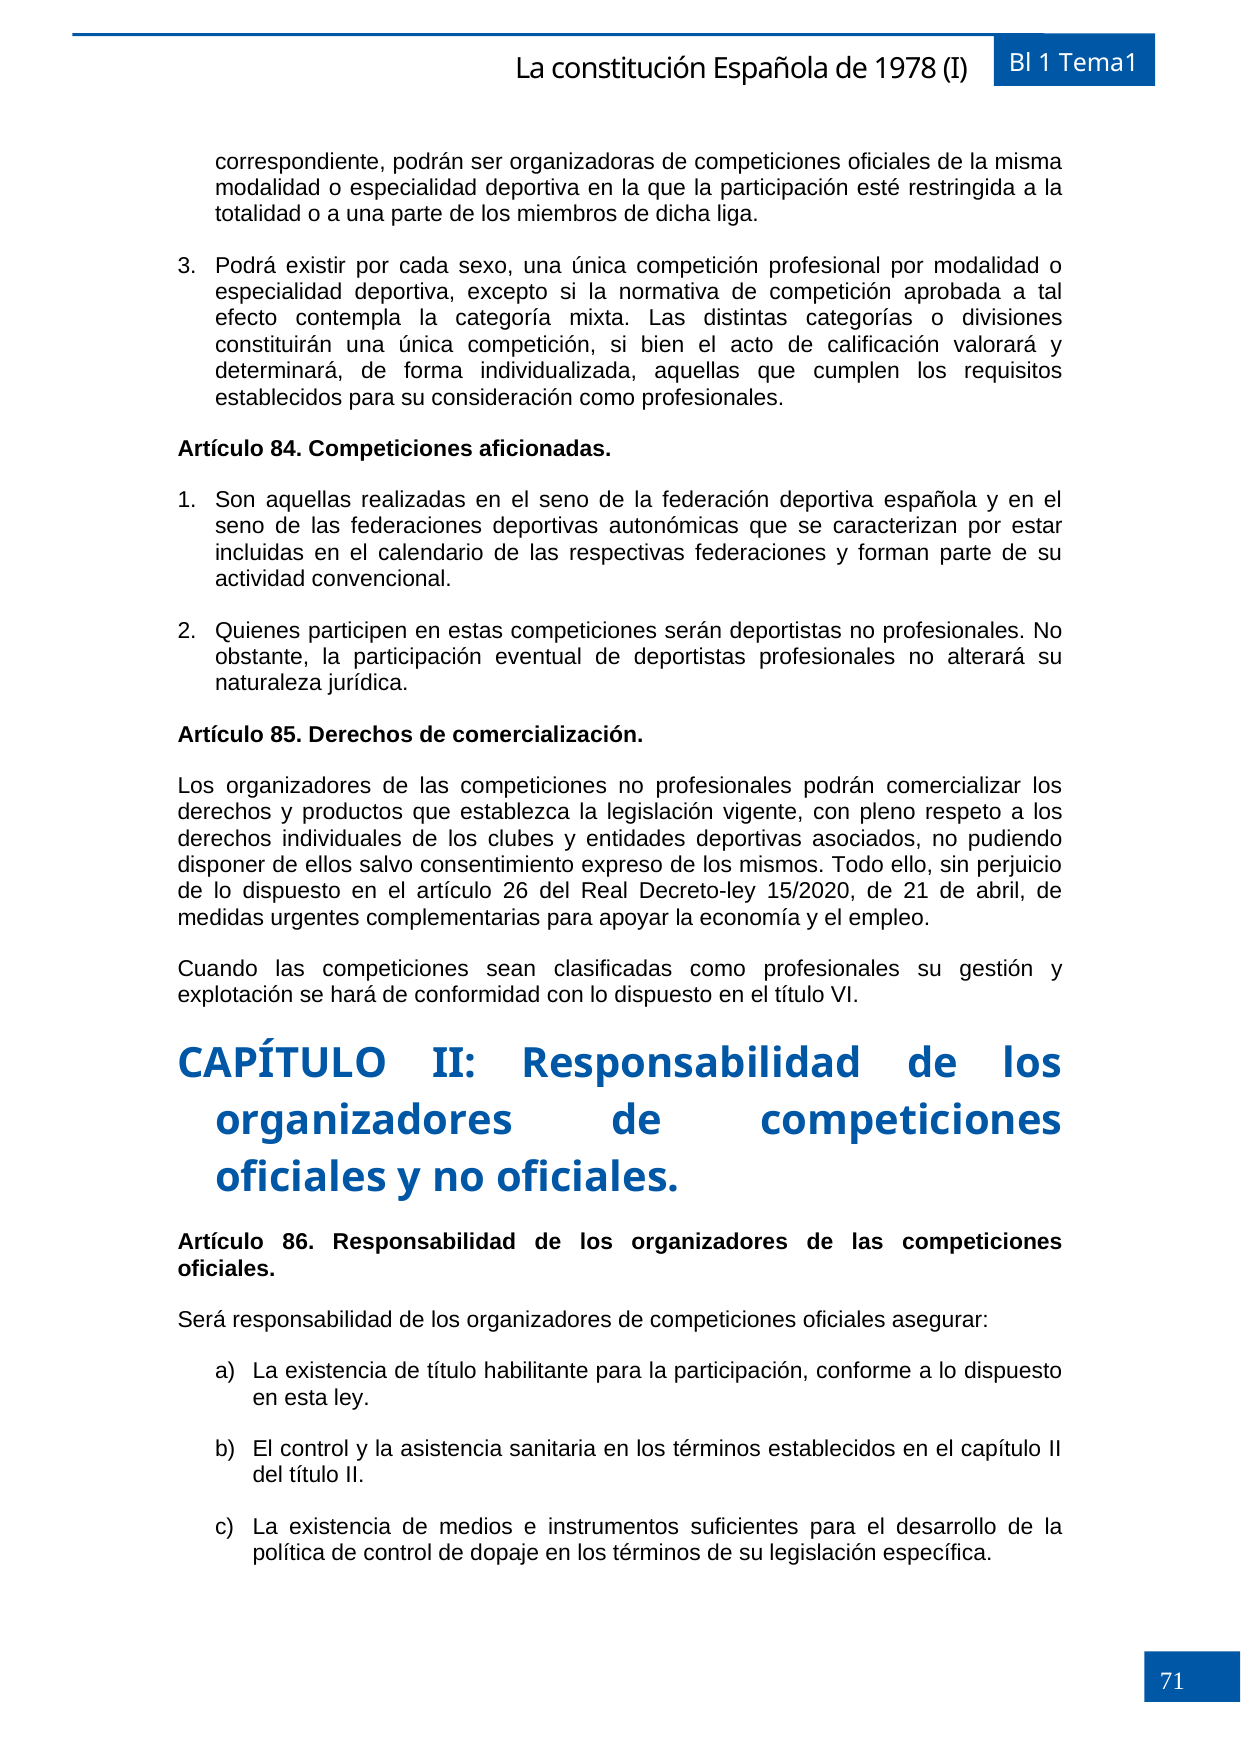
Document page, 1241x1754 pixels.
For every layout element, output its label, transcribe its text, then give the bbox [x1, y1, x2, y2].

subtitle CAPÍTULO II: Responsabilidad de los organizadores de competiciones oficiales y no oficiales. [177, 1033, 1063, 1203]
text Artículo 85. Derechos de comercialización. [177, 721, 1063, 747]
list La existencia de medios e instrumentos suficientes para el desarrollo de la política de control de dopaje en los términos de su legislación específica. [215, 1513, 1063, 1565]
text Artículo 84. Competiciones aficionadas. [177, 435, 1063, 461]
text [215, 148, 1063, 227]
text Cuando las competiciones sean clasificadas como profesionales su gestión y explotación se hará de conformidad con lo dispuesto en el título VI. [177, 955, 1063, 1008]
list Son aquellas realizadas en el seno de la federación deportiva española y en el seno de las federaciones deportivas autonómicas que se caracterizan por estar incluidas en el calendario de las respectivas federaciones y forman parte de su actividad convencional. [177, 486, 1063, 592]
text Los organizadores de las competiciones no profesionales podrán comercializar los derechos y productos que establezca la legislación vigente, con pleno respeto a los derechos individuales de los clubes y entidades deportivas asociados, no pudiendo disponer de ellos salvo consentimiento expreso de los mismos. Todo ello, sin perjuicio de lo dispuesto en el artículo 26 del Real Decreto-ley 15/2020, de 21 de abril, de medidas urgentes complementarias para apoyar la economía y el empleo. [177, 772, 1063, 930]
list Quienes participen en estas competiciones serán deportistas no profesionales. No obstante, la participación eventual de deportistas profesionales no alterará su naturaleza jurídica. [177, 617, 1063, 696]
text Será responsabilidad de los organizadores de competiciones oficiales asegurar: [177, 1306, 1063, 1332]
list Podrá existir por cada sexo, una única competición profesional por modalidad o especialidad deportiva, excepto si la normativa de competición aprobada a tal efecto contempla la categoría mixta. Las distintas categorías o divisiones constituirán una única competición, si bien el acto de calificación valorará y determinará, de forma individualizada, aquellas que cumplen los requisitos establecidos para su consideración como profesionales. [177, 252, 1063, 410]
list El control y la asistencia sanitaria en los términos establecidos en el capítulo II del título II. [215, 1435, 1063, 1488]
text Artículo 86. Responsabilidad de los organizadores de las competiciones oficiales. [177, 1228, 1063, 1281]
list La existencia de título habilitante para la participación, conforme a lo dispuesto en esta ley. [215, 1357, 1063, 1410]
